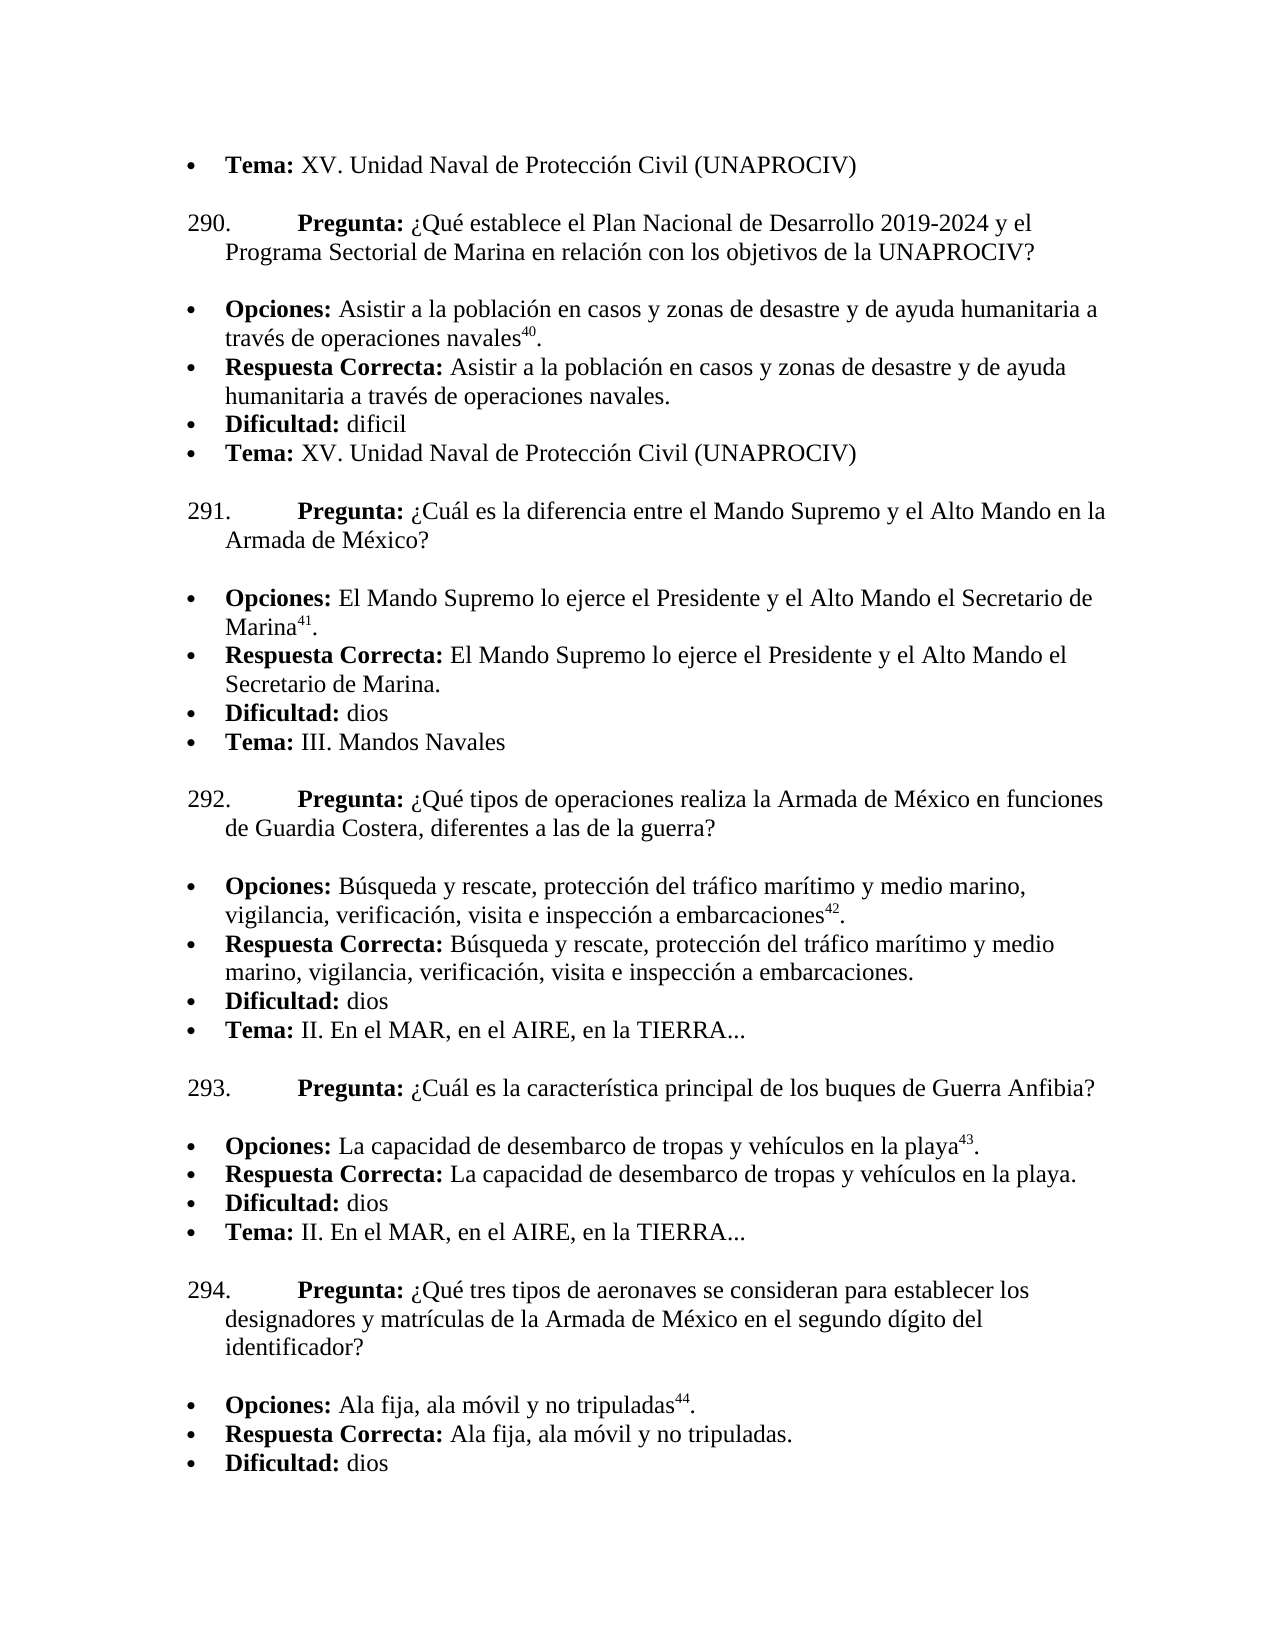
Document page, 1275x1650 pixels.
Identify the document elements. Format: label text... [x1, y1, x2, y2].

list Opciones: Búsqueda y rescate, protección del tráfico marítimo y medio marino, vigilancia, verificación, visita e inspección a embarcaciones42. [187, 871, 1125, 929]
list Tema: XV. Unidad Naval de Protección Civil (UNAPROCIV) [187, 150, 1125, 179]
list Opciones: La capacidad de desembarco de tropas y vehículos en la playa43. [187, 1131, 1125, 1159]
list Opciones: El Mando Supremo lo ejerce el Presidente y el Alto Mando el Secretario de Marina41. [187, 583, 1125, 640]
list Tema: XV. Unidad Naval de Protección Civil (UNAPROCIV) [187, 438, 1125, 467]
list Pregunta: ¿Qué establece el Plan Nacional de Desarrollo 2019-2024 y el Programa Sectorial de Marina en relación con los objetivos de la UNAPROCIV? [187, 208, 1125, 265]
list Tema: II. En el MAR, en el AIRE, en la TIERRA... [187, 1217, 1125, 1246]
list Dificultad: dios [187, 698, 1125, 727]
list Dificultad: dios [187, 986, 1125, 1015]
list Respuesta Correcta: Búsqueda y rescate, protección del tráfico marítimo y medio marino, vigilancia, verificación, visita e inspección a embarcaciones. [187, 929, 1125, 986]
list Dificultad: dios [187, 1188, 1125, 1217]
list Respuesta Correcta: Asistir a la población en casos y zonas de desastre y de ayuda humanitaria a través de operaciones navales. [187, 352, 1125, 409]
list Pregunta: ¿Cuál es la diferencia entre el Mando Supremo y el Alto Mando en la Armada de México? [187, 496, 1125, 554]
list Tema: III. Mandos Navales [187, 727, 1125, 755]
list Pregunta: ¿Qué tipos de operaciones realiza la Armada de México en funciones de Guardia Costera, diferentes a las de la guerra? [187, 784, 1125, 842]
list Tema: II. En el MAR, en el AIRE, en la TIERRA... [187, 1015, 1125, 1044]
list Opciones: Ala fija, ala móvil y no tripuladas44. [187, 1390, 1125, 1419]
list Respuesta Correcta: La capacidad de desembarco de tropas y vehículos en la playa. [187, 1159, 1125, 1188]
list Dificultad: dificil [187, 409, 1125, 438]
list Pregunta: ¿Cuál es la característica principal de los buques de Guerra Anfibia? [187, 1073, 1125, 1102]
list Pregunta: ¿Qué tres tipos de aeronaves se consideran para establecer los designadores y matrículas de la Armada de México en el segundo dígito del identificador? [187, 1275, 1125, 1361]
list Respuesta Correcta: El Mando Supremo lo ejerce el Presidente y el Alto Mando el Secretario de Marina. [187, 640, 1125, 698]
list Dificultad: dios [187, 1448, 1125, 1477]
list Respuesta Correcta: Ala fija, ala móvil y no tripuladas. [187, 1419, 1125, 1448]
list Opciones: Asistir a la población en casos y zonas de desastre y de ayuda humanitaria a través de operaciones navales40. [187, 294, 1125, 352]
